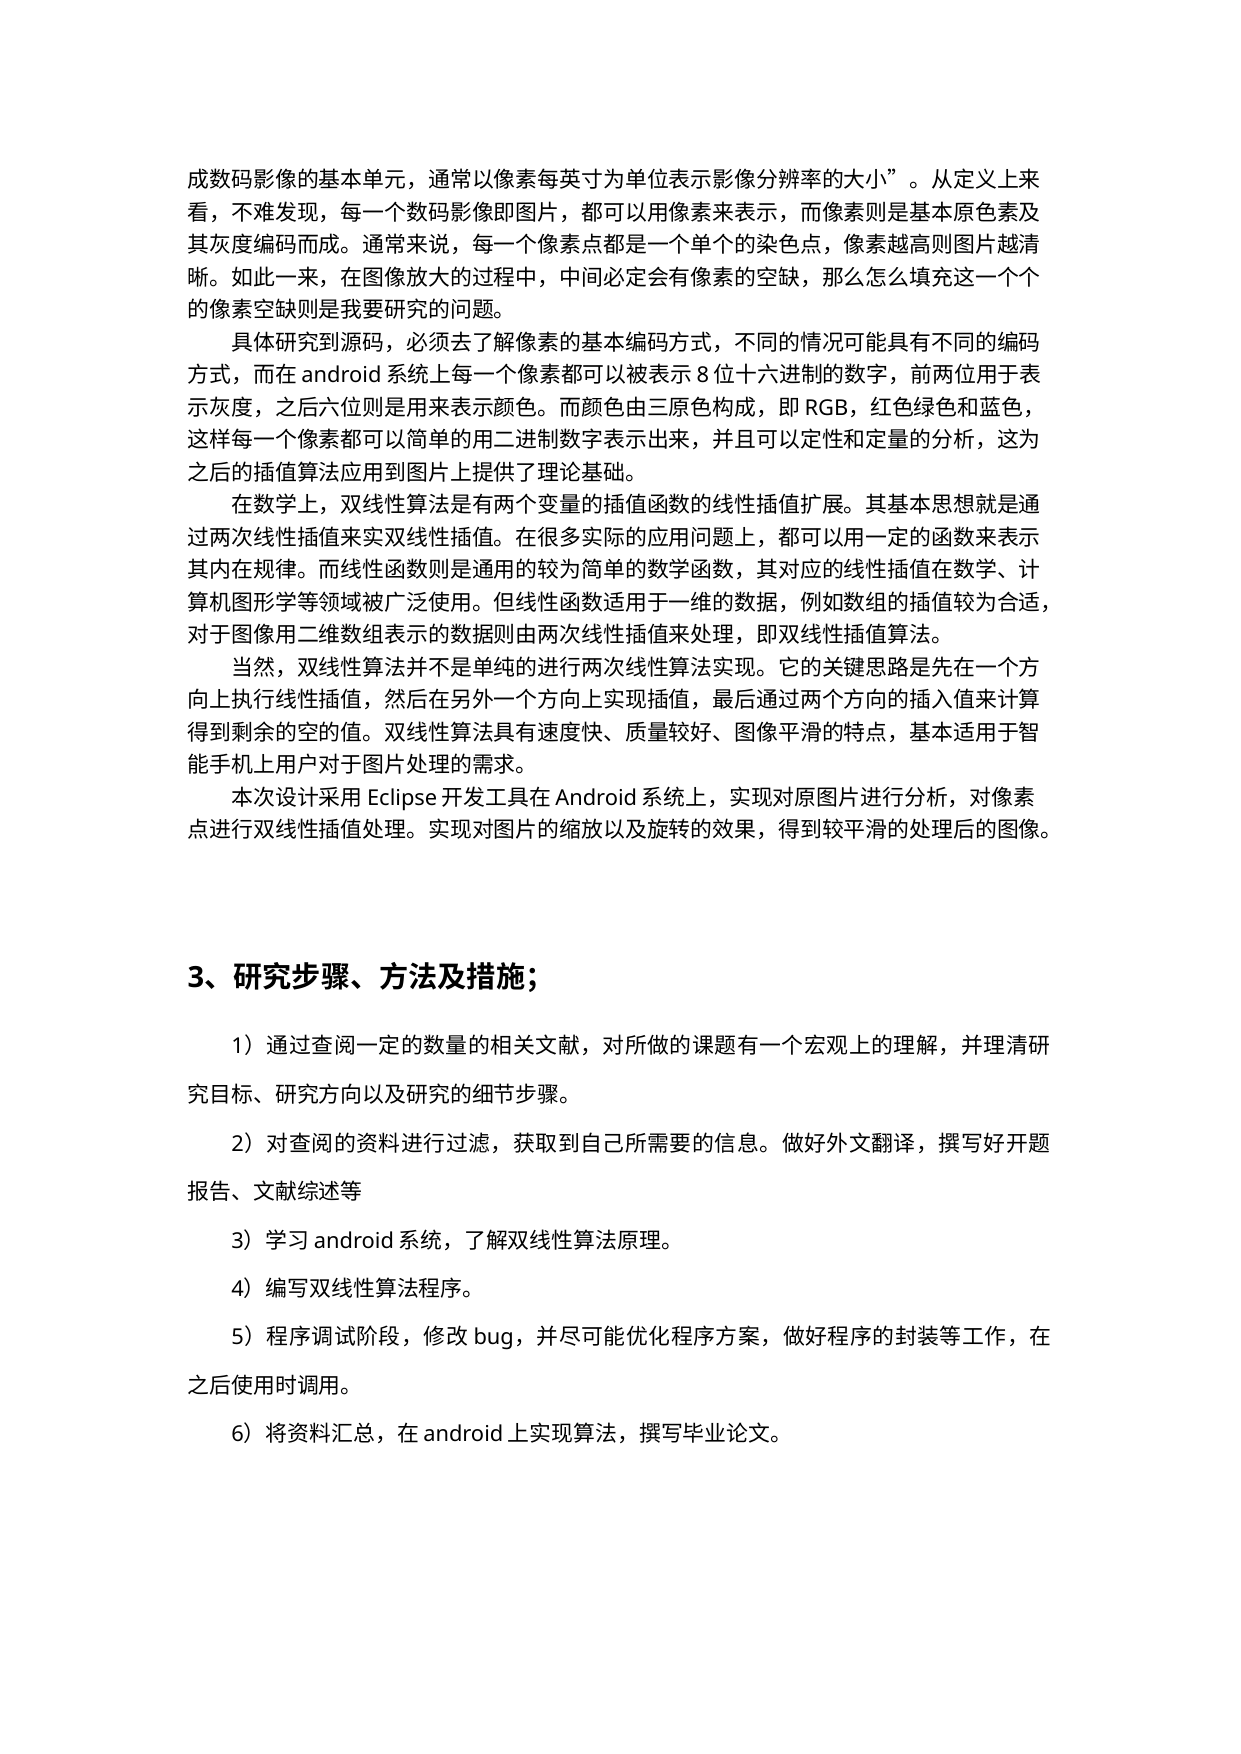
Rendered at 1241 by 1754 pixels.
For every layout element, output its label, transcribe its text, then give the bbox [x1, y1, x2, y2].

text 4）编写双线性算法程序。 [187, 1271, 1053, 1303]
text 在数学上，双线性算法是有两个变量的插值函数的线性插值扩展。其基本思想就是通过两次线性插值来实双线性插值。在很多实际的应用问题上，都可以用一定的函数来表示其内在规律。而线性函数则是通用的较为简单的数学函数，其对应的线性插值在数学、计算机图形学等领域被广泛使用。但线性函数适用于一维的数据，例如数组的插值较为合适，对于图像用二维数组表示的数据则由两次线性插值来处理，即双线性插值算法。 [187, 487, 1053, 649]
text 当然，双线性算法并不是单纯的进行两次线性算法实现。它的关键思路是先在一个方向上执行线性插值，然后在另外一个方向上实现插值，最后通过两个方向的插入值来计算得到剩余的空的值。双线性算法具有速度快、质量较好、图像平滑的特点，基本适用于智能手机上用户对于图片处理的需求。 [187, 649, 1053, 779]
text 5）程序调试阶段，修改bug，并尽可能优化程序方案，做好程序的封装等工作，在之后使用时调用。 [187, 1319, 1053, 1400]
text 1）通过查阅一定的数量的相关文献，对所做的课题有一个宏观上的理解，并理清研究目标、研究方向以及研究的细节步骤。 [187, 1028, 1053, 1109]
text 6）将资料汇总，在android上实现算法，撰写毕业论文。 [187, 1416, 1053, 1448]
text 3）学习android系统，了解双线性算法原理。 [187, 1222, 1053, 1255]
text 具体研究到源码，必须去了解像素的基本编码方式，不同的情况可能具有不同的编码方式，而在android系统上每一个像素都可以被表示8位十六进制的数字，前两位用于表示灰度，之后六位则是用来表示颜色。而颜色由三原色构成，即RGB，红色绿色和蓝色，这样每一个像素都可以简单的用二进制数字表示出来，并且可以定性和定量的分析，这为之后的插值算法应用到图片上提供了理论基础。 [187, 324, 1053, 487]
text 本次设计采用Eclipse开发工具在Android系统上，实现对原图片进行分析，对像素点进行双线性插值处理。实现对图片的缩放以及旋转的效果，得到较平滑的处理后的图像。 [187, 779, 1053, 844]
text 3、研究步骤、方法及措施； [187, 942, 1053, 1007]
text 2）对查阅的资料进行过滤，获取到自己所需要的信息。做好外文翻译，撰写好开题报告、文献综述等 [187, 1125, 1053, 1206]
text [187, 162, 1053, 324]
